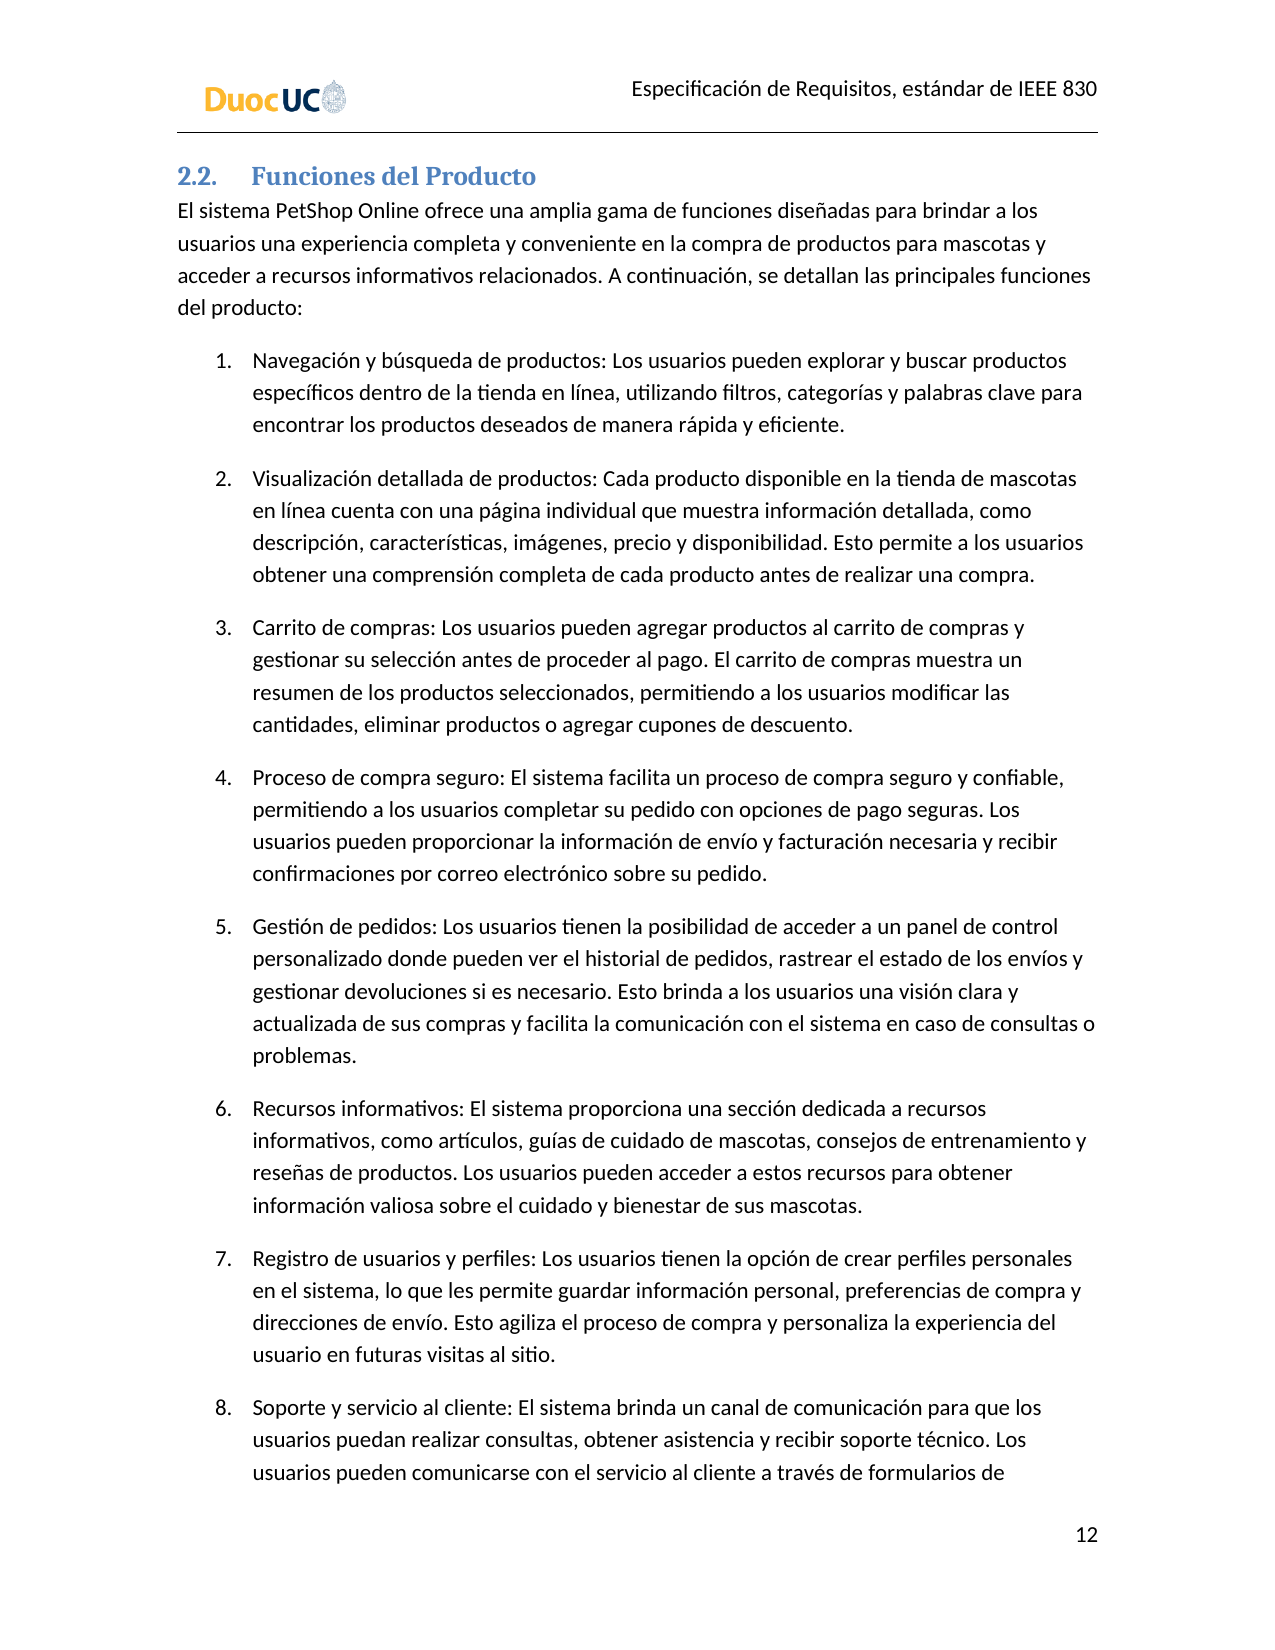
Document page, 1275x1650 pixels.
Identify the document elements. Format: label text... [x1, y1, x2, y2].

list Navegación y búsqueda de productos: Los usuarios pueden explorar y buscar productos específicos dentro de la tienda en línea, utilizando filtros, categorías y palabras clave para encontrar los productos deseados de manera rápida y eficiente. [215, 346, 1098, 439]
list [215, 1393, 1098, 1486]
list Carrito de compras: Los usuarios pueden agregar productos al carrito de compras y gestionar su selección antes de proceder al pago. El carrito de compras muestra un resumen de los productos seleccionados, permitiendo a los usuarios modificar las cantidades, eliminar productos o agregar cupones de descuento. [215, 613, 1098, 738]
list Proceso de compra seguro: El sistema facilita un proceso de compra seguro y confiable, permitiendo a los usuarios completar su pedido con opciones de pago seguras. Los usuarios pueden proporcionar la información de envío y facturación necesaria y recibir confirmaciones por correo electrónico sobre su pedido. [215, 763, 1098, 887]
text El sistema PetShop Online ofrece una amplia gama de funciones diseñadas para brindar a los usuarios una experiencia completa y conveniente en la compra de productos para mascotas y acceder a recursos informativos relacionados. A continuación, se detallan las principales funciones del producto: [177, 197, 1098, 321]
list Visualización detallada de productos: Cada producto disponible en la tienda de mascotas en línea cuenta con una página individual que muestra información detallada, como descripción, características, imágenes, precio y disponibilidad. Esto permite a los usuarios obtener una comprensión completa de cada producto antes de realizar una compra. [215, 464, 1098, 588]
list Gestión de pedidos: Los usuarios tienen la posibilidad de acceder a un panel de control personalizado donde pueden ver el historial de pedidos, rastrear el estado de los envíos y gestionar devoluciones si es necesario. Esto brinda a los usuarios una visión clara y actualizada de sus compras y facilita la comunicación con el sistema en caso de consultas o problemas. [215, 912, 1098, 1069]
subtitle 2.2. Funciones del Producto [177, 161, 1098, 192]
list Registro de usuarios y perfiles: Los usuarios tienen la opción de crear perfiles personales en el sistema, lo que les permite guardar información personal, preferencias de compra y direcciones de envío. Esto agiliza el proceso de compra y personaliza la experiencia del usuario en futuras visitas al sitio. [215, 1244, 1098, 1368]
picture [198, 76, 351, 116]
list Recursos informativos: El sistema proporciona una sección dedicada a recursos informativos, como artículos, guías de cuidado de mascotas, consejos de entrenamiento y reseñas de productos. Los usuarios pueden acceder a estos recursos para obtener información valiosa sobre el cuidado y bienestar de sus mascotas. [215, 1094, 1098, 1219]
